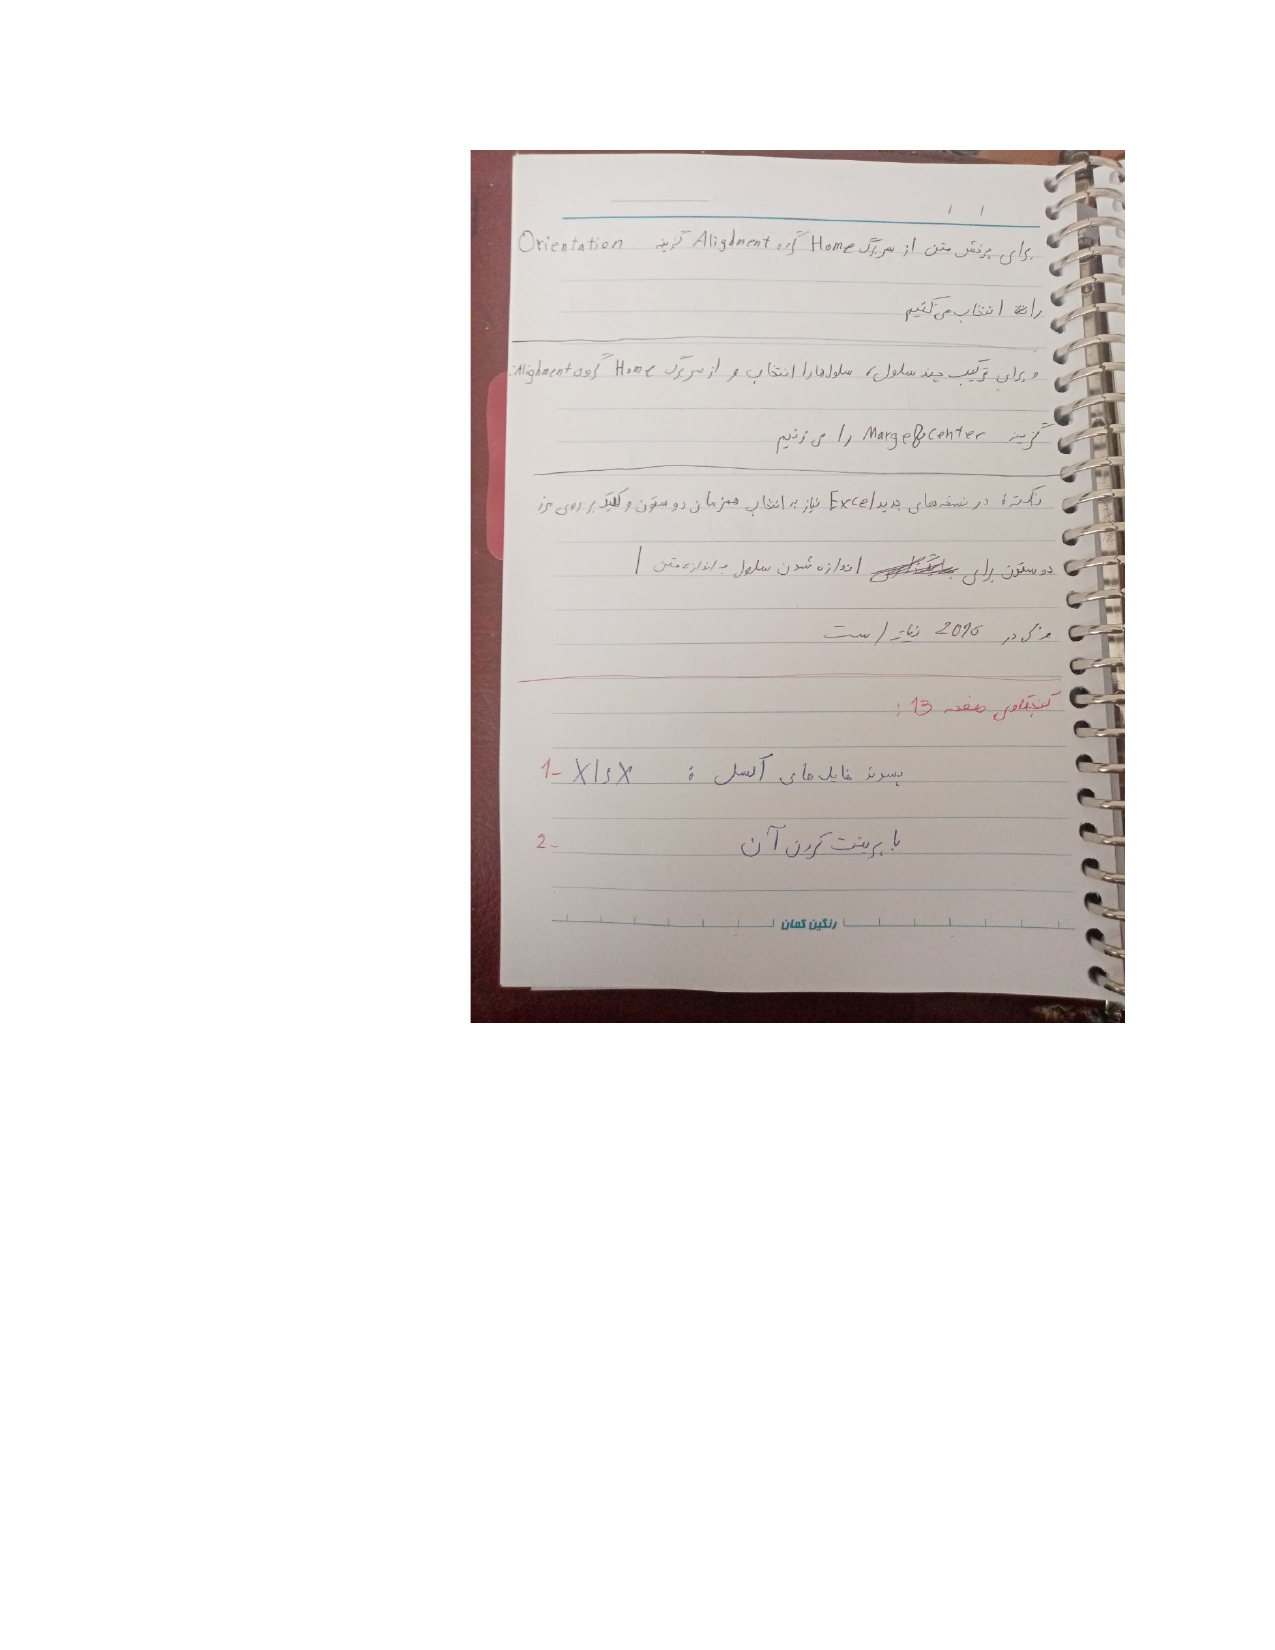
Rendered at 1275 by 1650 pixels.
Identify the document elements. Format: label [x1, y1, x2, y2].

picture [470, 150, 1125, 1023]
